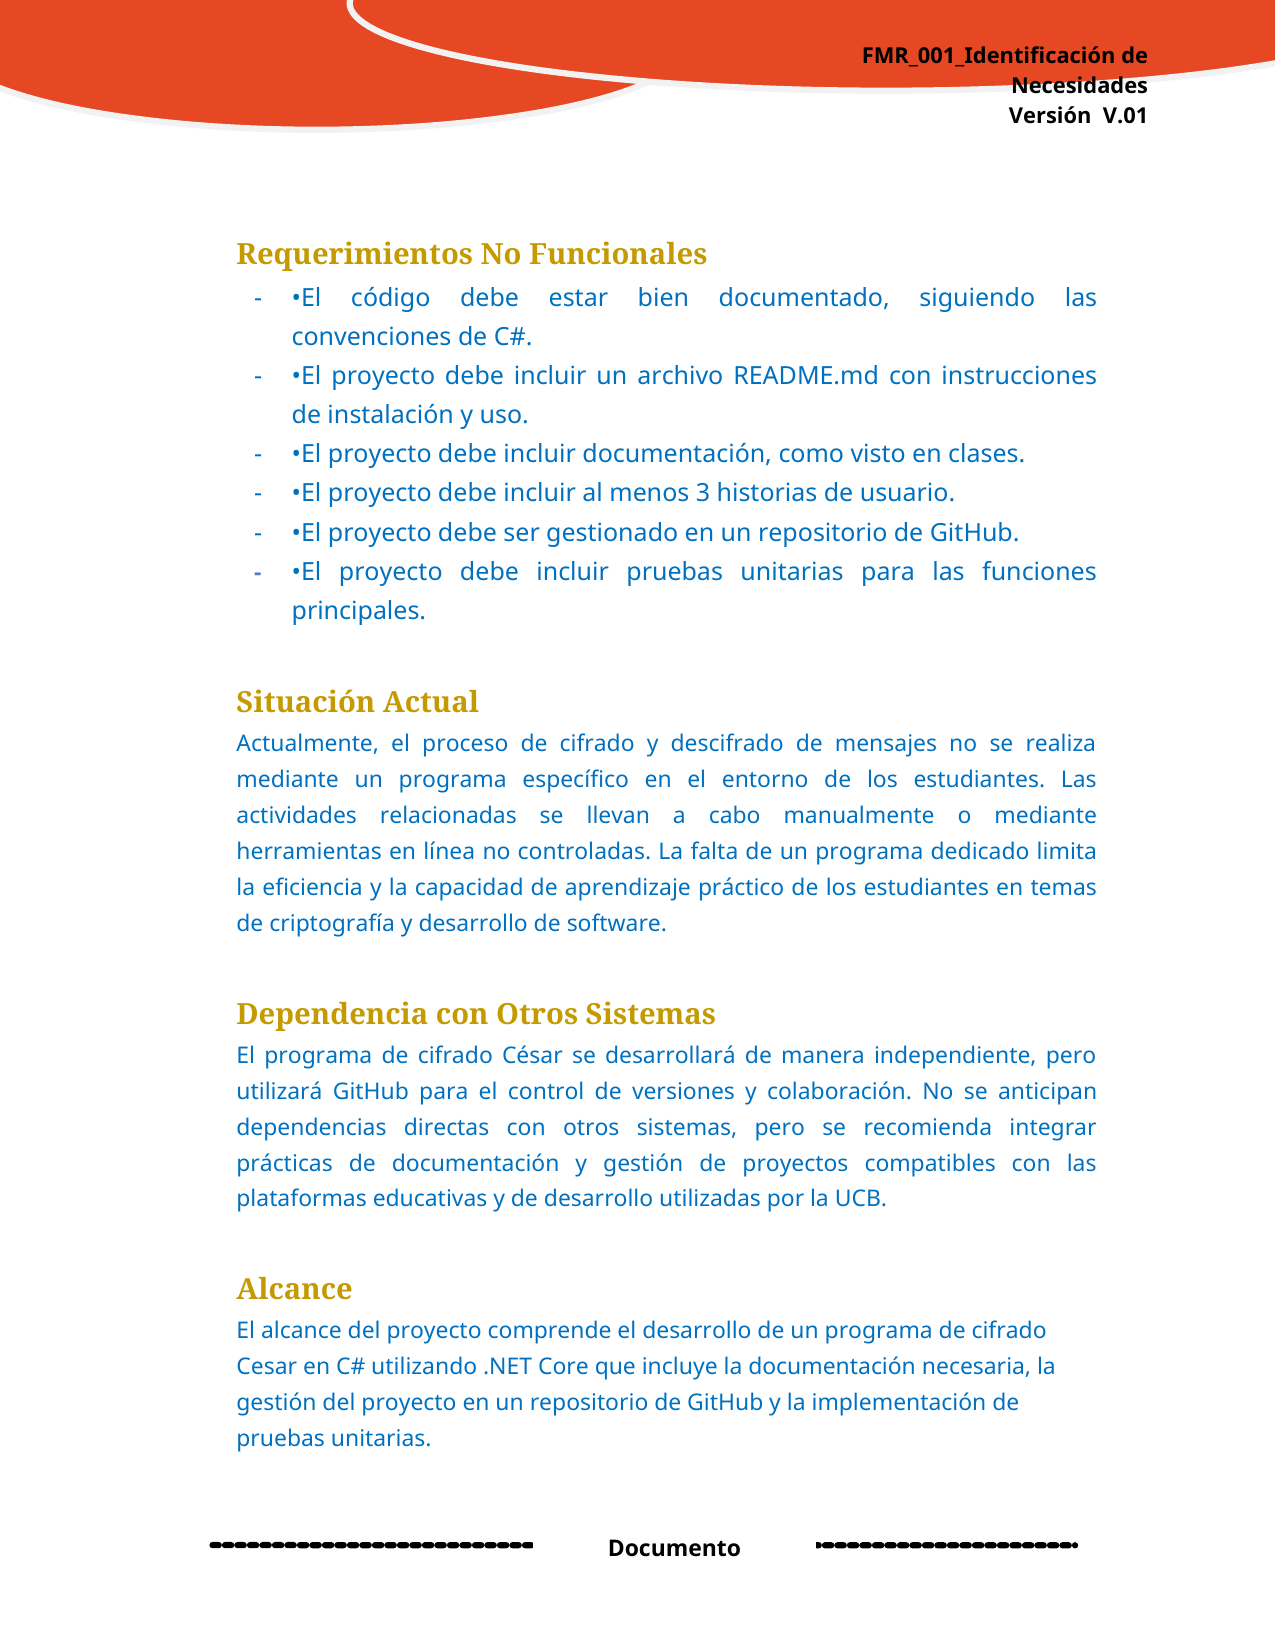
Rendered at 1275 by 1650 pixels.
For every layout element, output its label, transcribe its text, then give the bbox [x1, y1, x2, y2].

subtitle Alcance [236, 1268, 1098, 1308]
subtitle Situación Actual [236, 682, 1098, 721]
subtitle Dependencia con Otros Sistemas [236, 993, 1098, 1033]
subtitle Requerimientos No Funcionales [236, 234, 1098, 273]
list •El proyecto debe incluir un archivo README.md con instrucciones de instalación y uso. [254, 358, 1098, 431]
list •El proyecto debe ser gestionado en un repositorio de GitHub. [254, 514, 1098, 548]
text El alcance del proyecto comprende el desarrollo de un programa de cifrado Cesar en C# utilizando .NET Core que incluye la documentación necesaria, la gestión del proyecto en un repositorio de GitHub y la implementación de pruebas unitarias. [236, 1314, 1098, 1453]
list •El proyecto debe incluir pruebas unitarias para las funciones principales. [254, 553, 1098, 627]
list •El proyecto debe incluir documentación, como visto en clases. [254, 436, 1098, 470]
text El programa de cifrado César se desarrollará de manera independiente, pero utilizará GitHub para el control de versiones y colaboración. No se anticipan dependencias directas con otros sistemas, pero se recomienda integrar prácticas de documentación y gestión de proyectos compatibles con las plataformas educativas y de desarrollo utilizadas por la UCB. [236, 1039, 1098, 1214]
list •El código debe estar bien documentado, siguiendo las convenciones de C#. [254, 279, 1098, 352]
text Actualmente, el proceso de cifrado y descifrado de mensajes no se realiza mediante un programa específico en el entorno de los estudiantes. Las actividades relacionadas se llevan a cabo manualmente o mediante herramientas en línea no controladas. La falta de un programa dedicado limita la eficiencia y la capacidad de aprendizaje práctico de los estudiantes en temas de criptografía y desarrollo de software. [236, 727, 1098, 938]
list •El proyecto debe incluir al menos 3 historias de usuario. [254, 475, 1098, 509]
